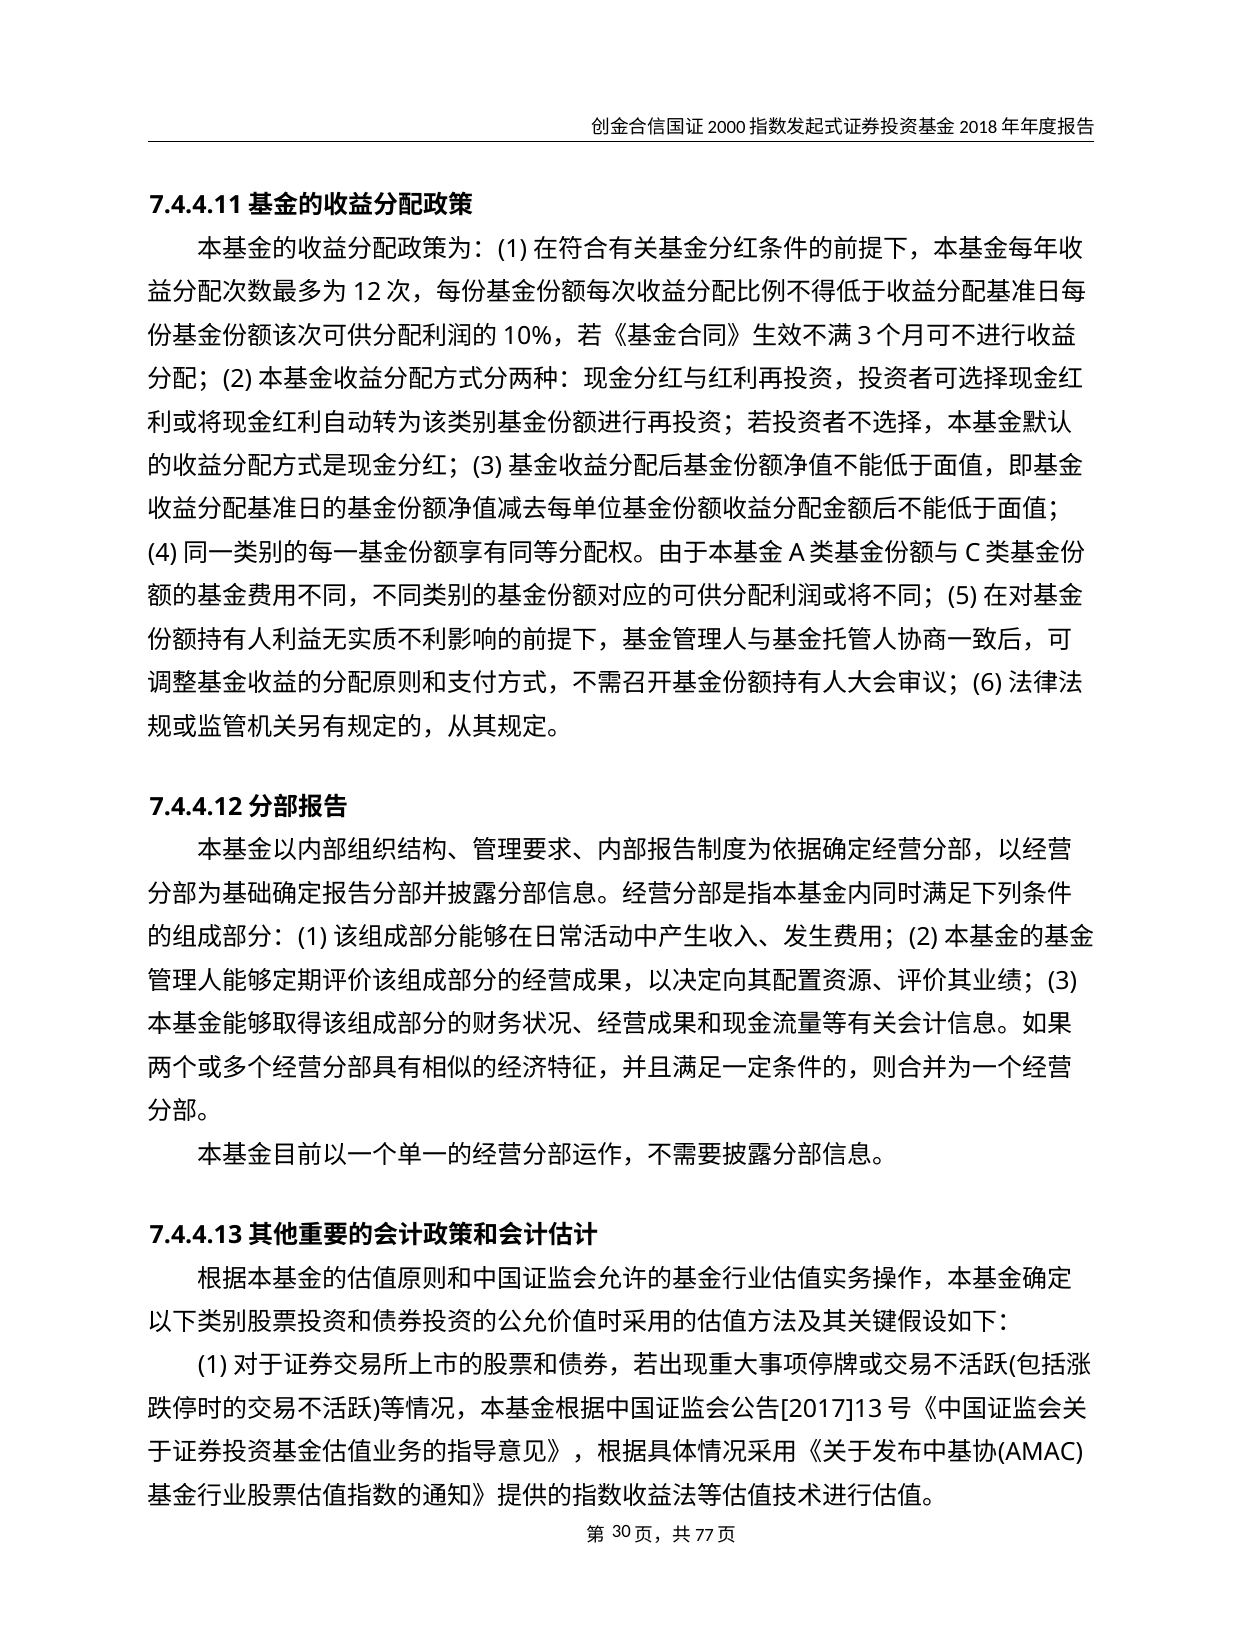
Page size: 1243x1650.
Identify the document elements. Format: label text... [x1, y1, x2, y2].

text 根据本基金的估值原则和中国证监会允许的基金行业估值实务操作，本基金确定以下类别股票投资和债券投资的公允价值时采用的估值方法及其关键假设如下： [148, 1258, 1094, 1338]
text 7.4.4.12 分部报告 [149, 787, 1094, 823]
text 本基金目前以一个单一的经营分部运作，不需要披露分部信息。 [148, 1134, 1094, 1170]
text 本基金的收益分配政策为：(1) 在符合有关基金分红条件的前提下，本基金每年收益分配次数最多为12次，每份基金份额每次收益分配比例不得低于收益分配基准日每份基金份额该次可供分配利润的10%，若《基金合同》生效不满3个月可不进行收益分配；(2) 本基金收益分配方式分两种：现金分红与红利再投资，投资者可选择现金红利或将现金红利自动转为该类别基金份额进行再投资；若投资者不选择，本基金默认的收益分配方式是现金分红；(3) 基金收益分配后基金份额净值不能低于面值，即基金收益分配基准日的基金份额净值减去每单位基金份额收益分配金额后不能低于面值；(4) 同一类别的每一基金份额享有同等分配权。由于本基金A类基金份额与C类基金份额的基金费用不同，不同类别的基金份额对应的可供分配利润或将不同；(5) 在对基金份额持有人利益无实质不利影响的前提下，基金管理人与基金托管人协商一致后，可调整基金收益的分配原则和支付方式，不需召开基金份额持有人大会审议；(6) 法律法规或监管机关另有规定的，从其规定。 [148, 228, 1094, 742]
text 本基金以内部组织结构、管理要求、内部报告制度为依据确定经营分部，以经营分部为基础确定报告分部并披露分部信息。经营分部是指本基金内同时满足下列条件的组成部分：(1) 该组成部分能够在日常活动中产生收入、发生费用；(2) 本基金的基金管理人能够定期评价该组成部分的经营成果，以决定向其配置资源、评价其业绩；(3) 本基金能够取得该组成部分的财务状况、经营成果和现金流量等有关会计信息。如果两个或多个经营分部具有相似的经济特征，并且满足一定条件的，则合并为一个经营分部。 [148, 830, 1094, 1127]
text 7.4.4.13 其他重要的会计政策和会计估计 [149, 1214, 1094, 1251]
text 7.4.4.11 基金的收益分配政策 [149, 185, 1094, 221]
text (1) 对于证券交易所上市的股票和债券，若出现重大事项停牌或交易不活跃(包括涨跌停时的交易不活跃)等情况，本基金根据中国证监会公告[2017]13号《中国证监会关于证券投资基金估值业务的指导意见》，根据具体情况采用《关于发布中基协(AMAC)基金行业股票估值指数的通知》提供的指数收益法等估值技术进行估值。 [148, 1345, 1094, 1511]
